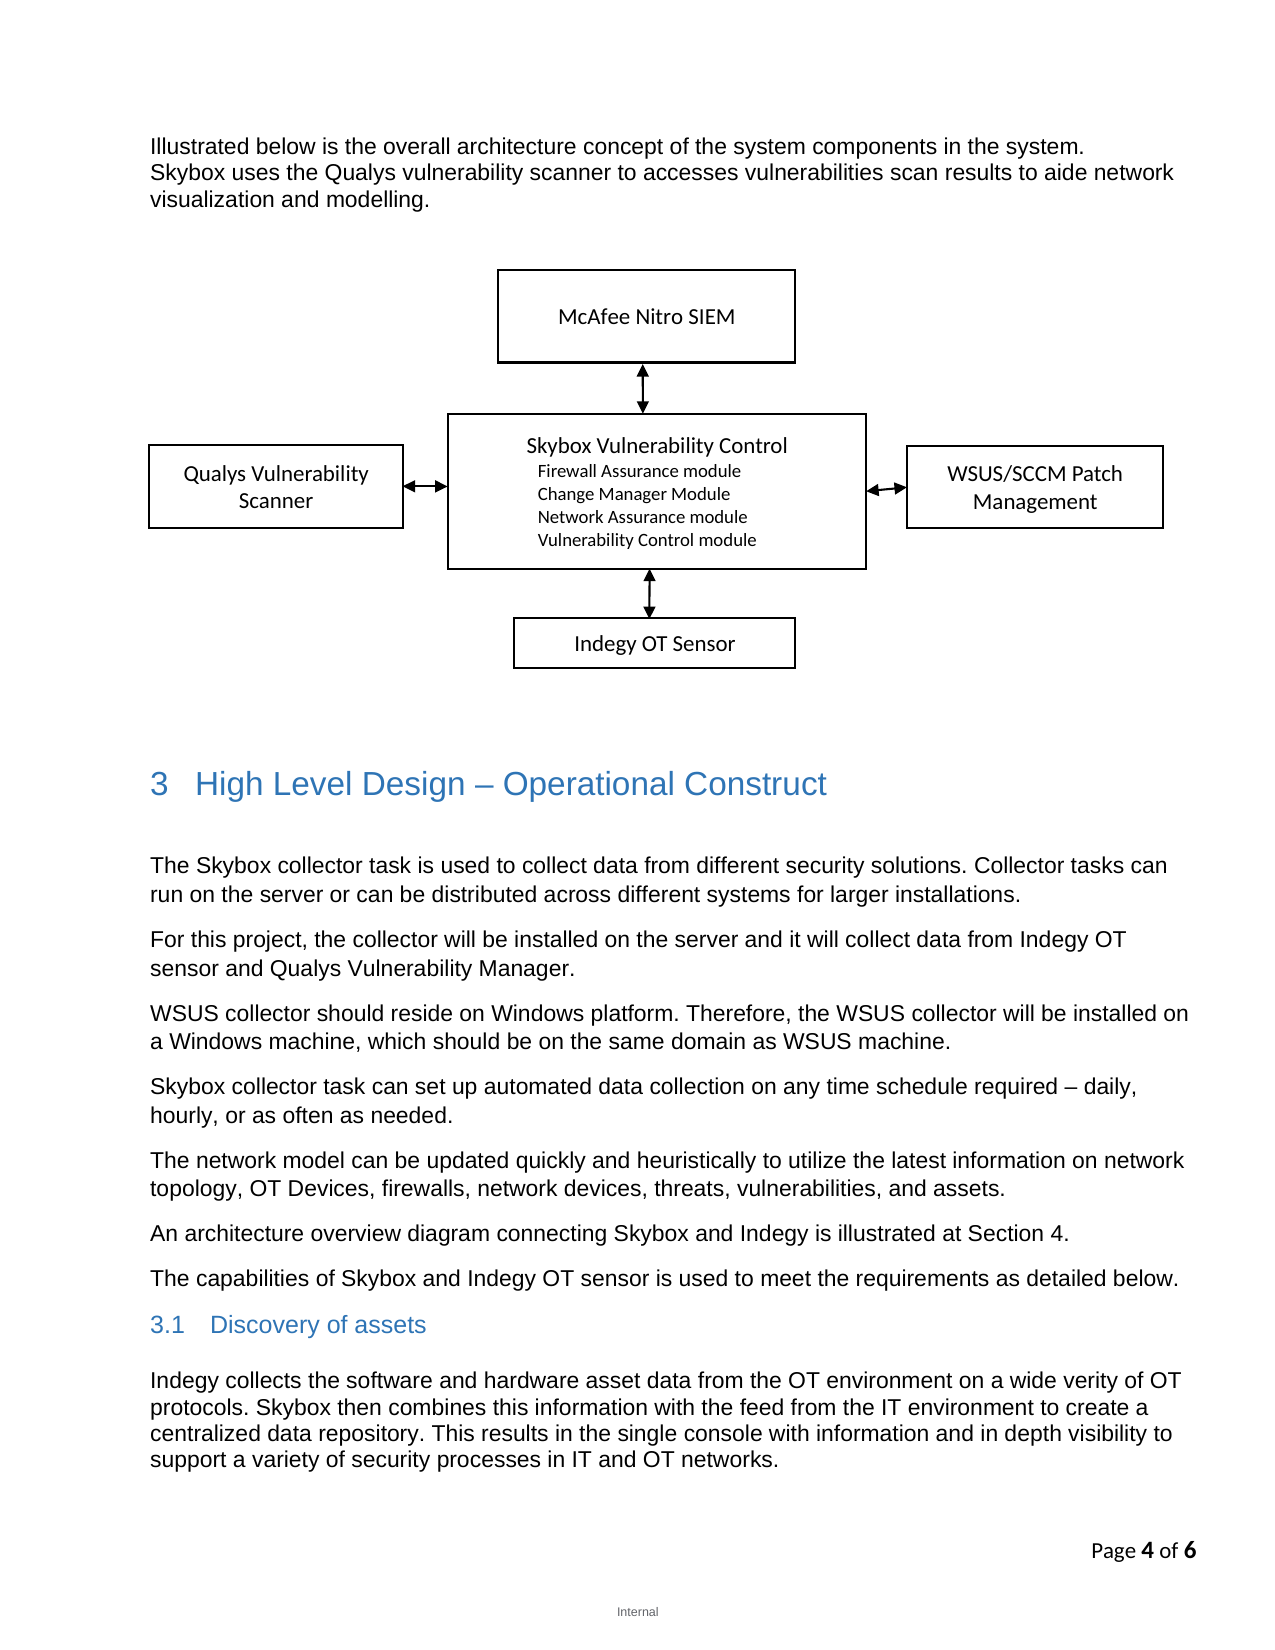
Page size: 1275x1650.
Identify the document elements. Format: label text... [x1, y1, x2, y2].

text WSUS collector should reside on Windows platform. Therefore, the WSUS collector will be installed on a Windows machine, which should be on the same domain as WSUS machine. [150, 999, 1196, 1054]
text Illustrated below is the overall architecture concept of the system components in the system. [150, 133, 1196, 159]
text The capabilities of Skybox and Indegy OT sensor is used to meet the requirements as detailed below. [150, 1265, 1196, 1292]
text Skybox uses the Qualys vulnerability scanner to accesses vulnerabilities scan results to aide network visualization and modelling. [150, 159, 1196, 212]
subtitle High Level Design – Operational Construct [150, 764, 1196, 803]
text The network model can be updated quickly and heuristically to utilize the latest information on network topology, OT Devices, firewalls, network devices, threats, vulnerabilities, and assets. [150, 1147, 1196, 1201]
text An architecture overview diagram connecting Skybox and Indegy is illustrated at Section 4. [150, 1220, 1196, 1247]
text For this project, the collector will be installed on the server and it will collect data from Indegy OT sensor and Qualys Vulnerability Manager. [150, 926, 1196, 981]
text Skybox collector task can set up automated data collection on any time schedule required – daily, hourly, or as often as needed. [150, 1073, 1196, 1128]
text The Skybox collector task is used to collect data from different security solutions. Collector tasks can run on the server or can be distributed across different systems for larger installations. [150, 852, 1196, 907]
text Indegy collects the software and hardware asset data from the OT environment on a wide verity of OT protocols. Skybox then combines this information with the feed from the IT environment to create a centralized data repository. This results in the single console with information and in depth visibility to support a variety of security processes in IT and OT networks. [150, 1367, 1196, 1473]
subtitle Discovery of assets [150, 1310, 1196, 1339]
